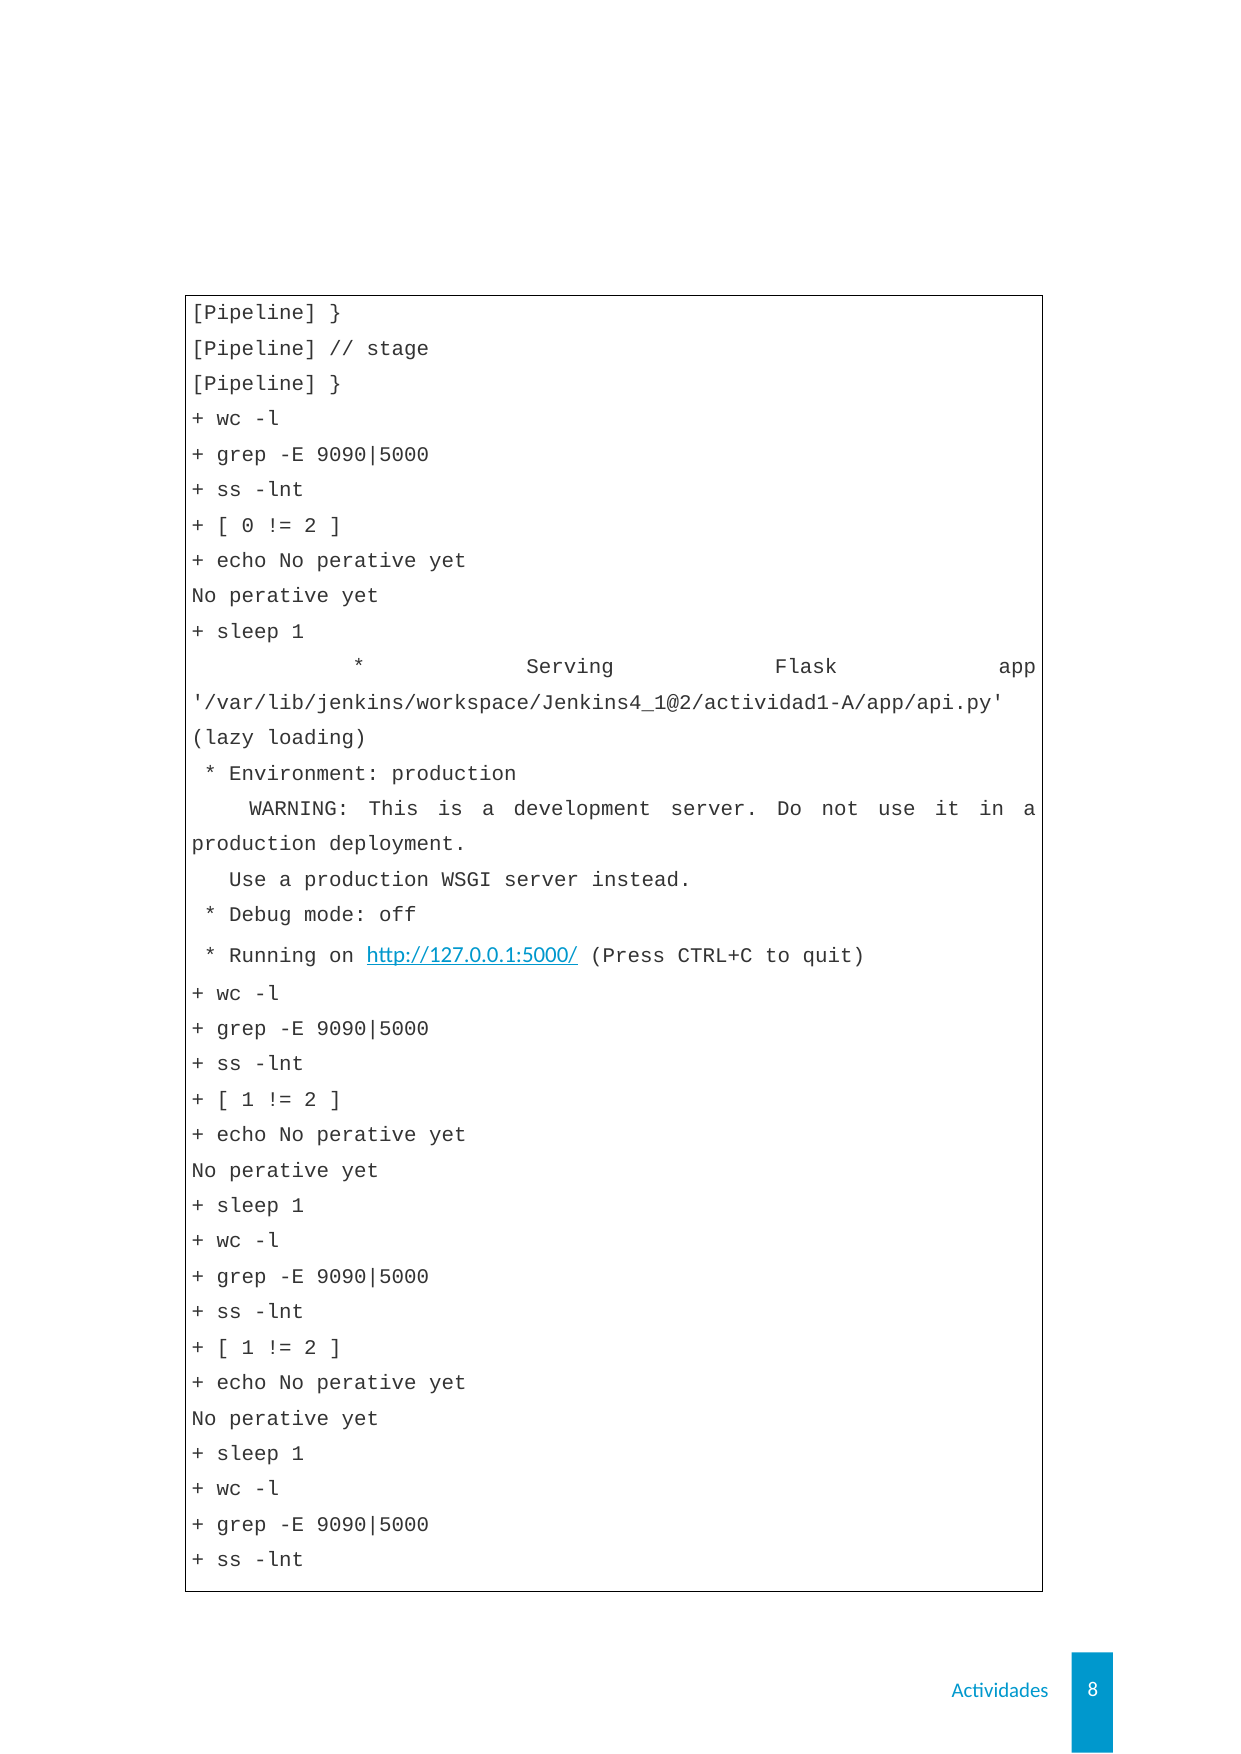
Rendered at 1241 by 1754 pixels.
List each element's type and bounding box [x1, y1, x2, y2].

table_header [186, 296, 1042, 1591]
